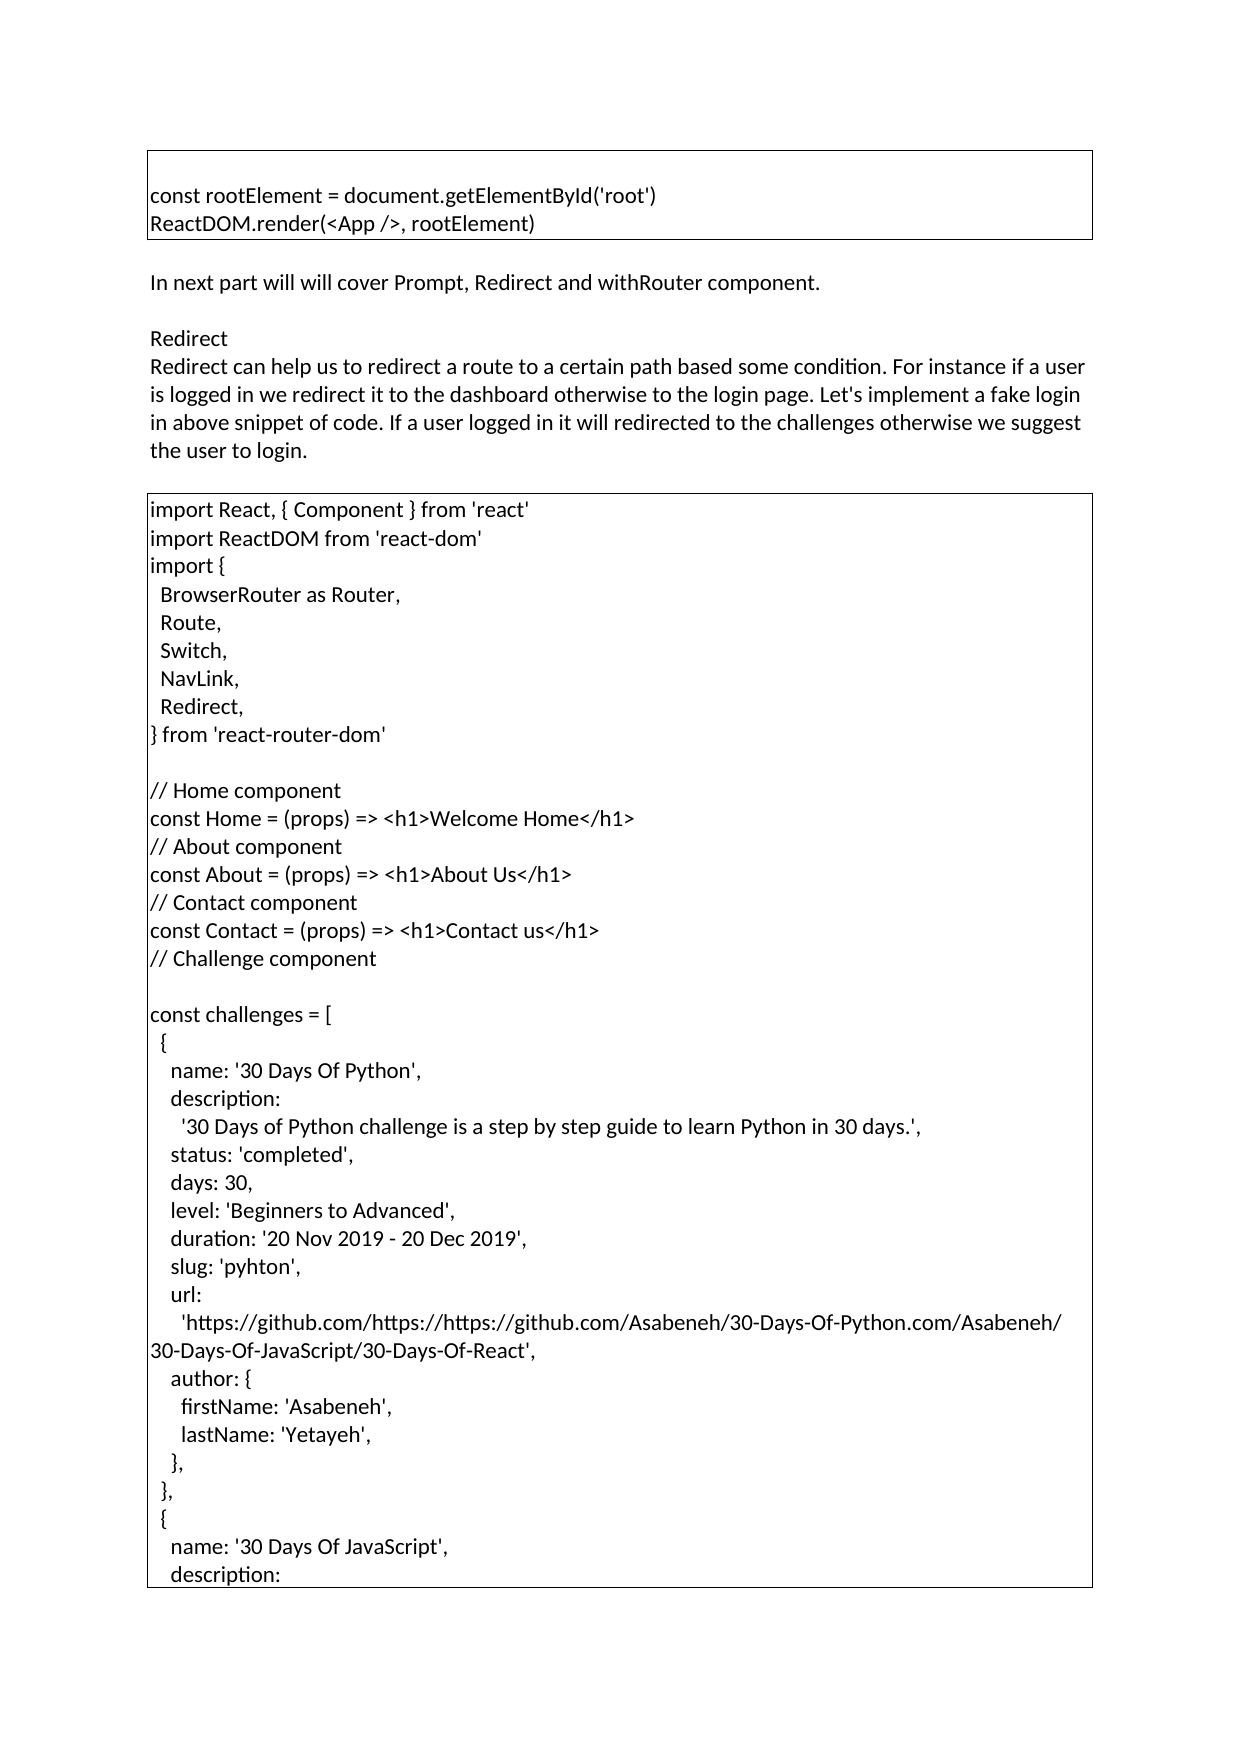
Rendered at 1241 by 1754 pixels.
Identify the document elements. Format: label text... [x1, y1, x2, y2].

text description: [150, 1084, 1090, 1112]
text // Challenge component [150, 944, 1090, 972]
text // Home component [150, 776, 1090, 804]
text const rootElement = document.getElementById('root') [150, 181, 1090, 206]
text { [150, 1504, 1090, 1532]
text NavLink, [150, 664, 1090, 692]
text level: 'Beginners to Advanced', [150, 1196, 1090, 1224]
text const Home = (props) => <h1>Welcome Home</h1> [150, 804, 1090, 832]
text import React, { Component } from 'react' [148, 494, 1092, 524]
text }, [150, 1448, 1090, 1476]
text days: 30, [150, 1168, 1090, 1196]
text status: 'completed', [150, 1140, 1090, 1168]
text const challenges = [ [150, 1000, 1090, 1028]
text Redirect [150, 324, 1090, 352]
text '30 Days of Python challenge is a step by step guide to learn Python in 30 days.', [150, 1112, 1090, 1140]
text author: { [150, 1364, 1090, 1392]
text // Contact component [150, 888, 1090, 916]
text BrowserRouter as Router, [150, 580, 1090, 608]
text In next part will will cover Prompt, Redirect and withRouter component. [150, 268, 1090, 296]
text import { [150, 552, 1090, 580]
text import ReactDOM from 'react-dom' [150, 524, 1090, 552]
text url: [150, 1280, 1090, 1308]
text 'https://github.com/https://https://github.com/Asabeneh/30-Days-Of-Python.com/Asabeneh/30-Days-Of-JavaScript/30-Days-Of-React', [150, 1308, 1090, 1364]
text const Contact = (props) => <h1>Contact us</h1> [150, 916, 1090, 944]
text }, [150, 1476, 1090, 1504]
text Redirect can help us to redirect a route to a certain path based some condition. For instance if a user is logged in we redirect it to the dashboard otherwise to the login page. Let's implement a fake login in above snippet of code. If a user logged in it will redirected to the challenges otherwise we suggest the user to login. [150, 352, 1090, 464]
text const About = (props) => <h1>About Us</h1> [150, 860, 1090, 888]
text duration: '20 Nov 2019 - 20 Dec 2019', [150, 1224, 1090, 1252]
text Redirect, [150, 692, 1090, 720]
text lastName: 'Yetayeh', [150, 1420, 1090, 1448]
text slug: 'pyhton', [150, 1252, 1090, 1280]
text firstName: 'Asabeneh', [150, 1392, 1090, 1420]
text name: '30 Days Of JavaScript', [150, 1532, 1090, 1560]
text description: [150, 1560, 1090, 1587]
text // About component [150, 832, 1090, 860]
text name: '30 Days Of Python', [150, 1056, 1090, 1084]
text Switch, [150, 636, 1090, 664]
text { [150, 1028, 1090, 1056]
text } from 'react-router-dom' [150, 720, 1090, 748]
text ReactDOM.render(<App />, rootElement) [148, 206, 1092, 239]
text Route, [150, 608, 1090, 636]
